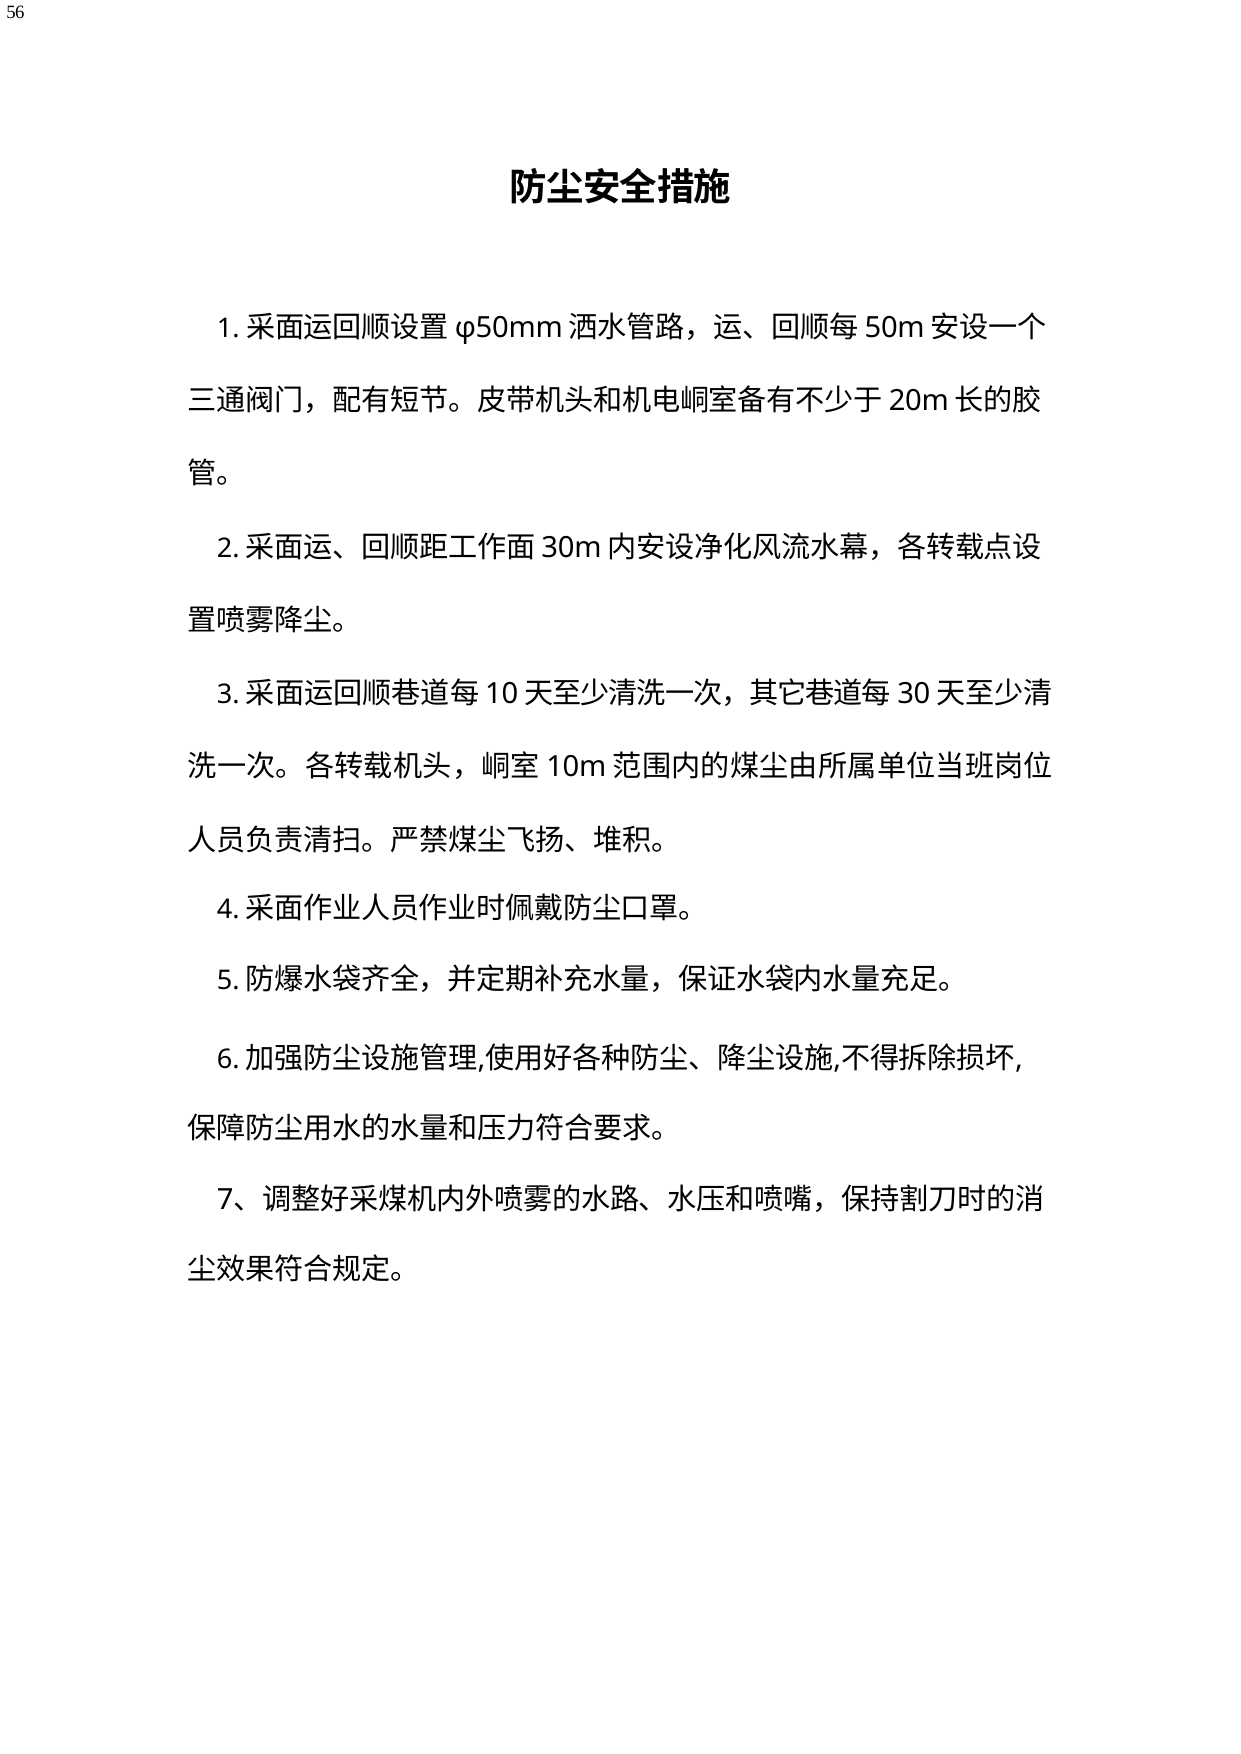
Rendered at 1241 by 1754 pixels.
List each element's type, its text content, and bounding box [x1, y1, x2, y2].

list 采面运、回顺距工作面30m内安设净化风流水幕，各转载点设置喷雾降尘。 [187, 523, 1048, 639]
list 防爆水袋齐全，并定期补充水量，保证水袋内水量充足。 [217, 956, 1080, 998]
list 加强防尘设施管理,使用好各种防尘、降尘设施,不得拆除损坏,保障防尘用水的水量和压力符合要求。 [187, 1035, 1048, 1147]
text 7、调整好采煤机内外喷雾的水路、水压和喷嘴，保持割刀时的消尘效果符合规定。 [187, 1175, 1048, 1288]
list 采面运回顺巷道每10天至少清洗一次，其它巷道每30天至少清洗一次。各转载机头，峒室10m范围内的煤尘由所属单位当班岗位人员负责清扫。严禁煤尘飞扬、堆积。 [187, 669, 1053, 858]
subtitle 防尘安全措施 [178, 156, 1063, 211]
list 采面作业人员作业时佩戴防尘口罩。 [217, 889, 1080, 926]
list 采面运回顺设置φ50mm洒水管路，运、回顺每50m安设一个三通阀门，配有短节。皮带机头和机电峒室备有不少于20m长的胶管。 [187, 304, 1048, 492]
